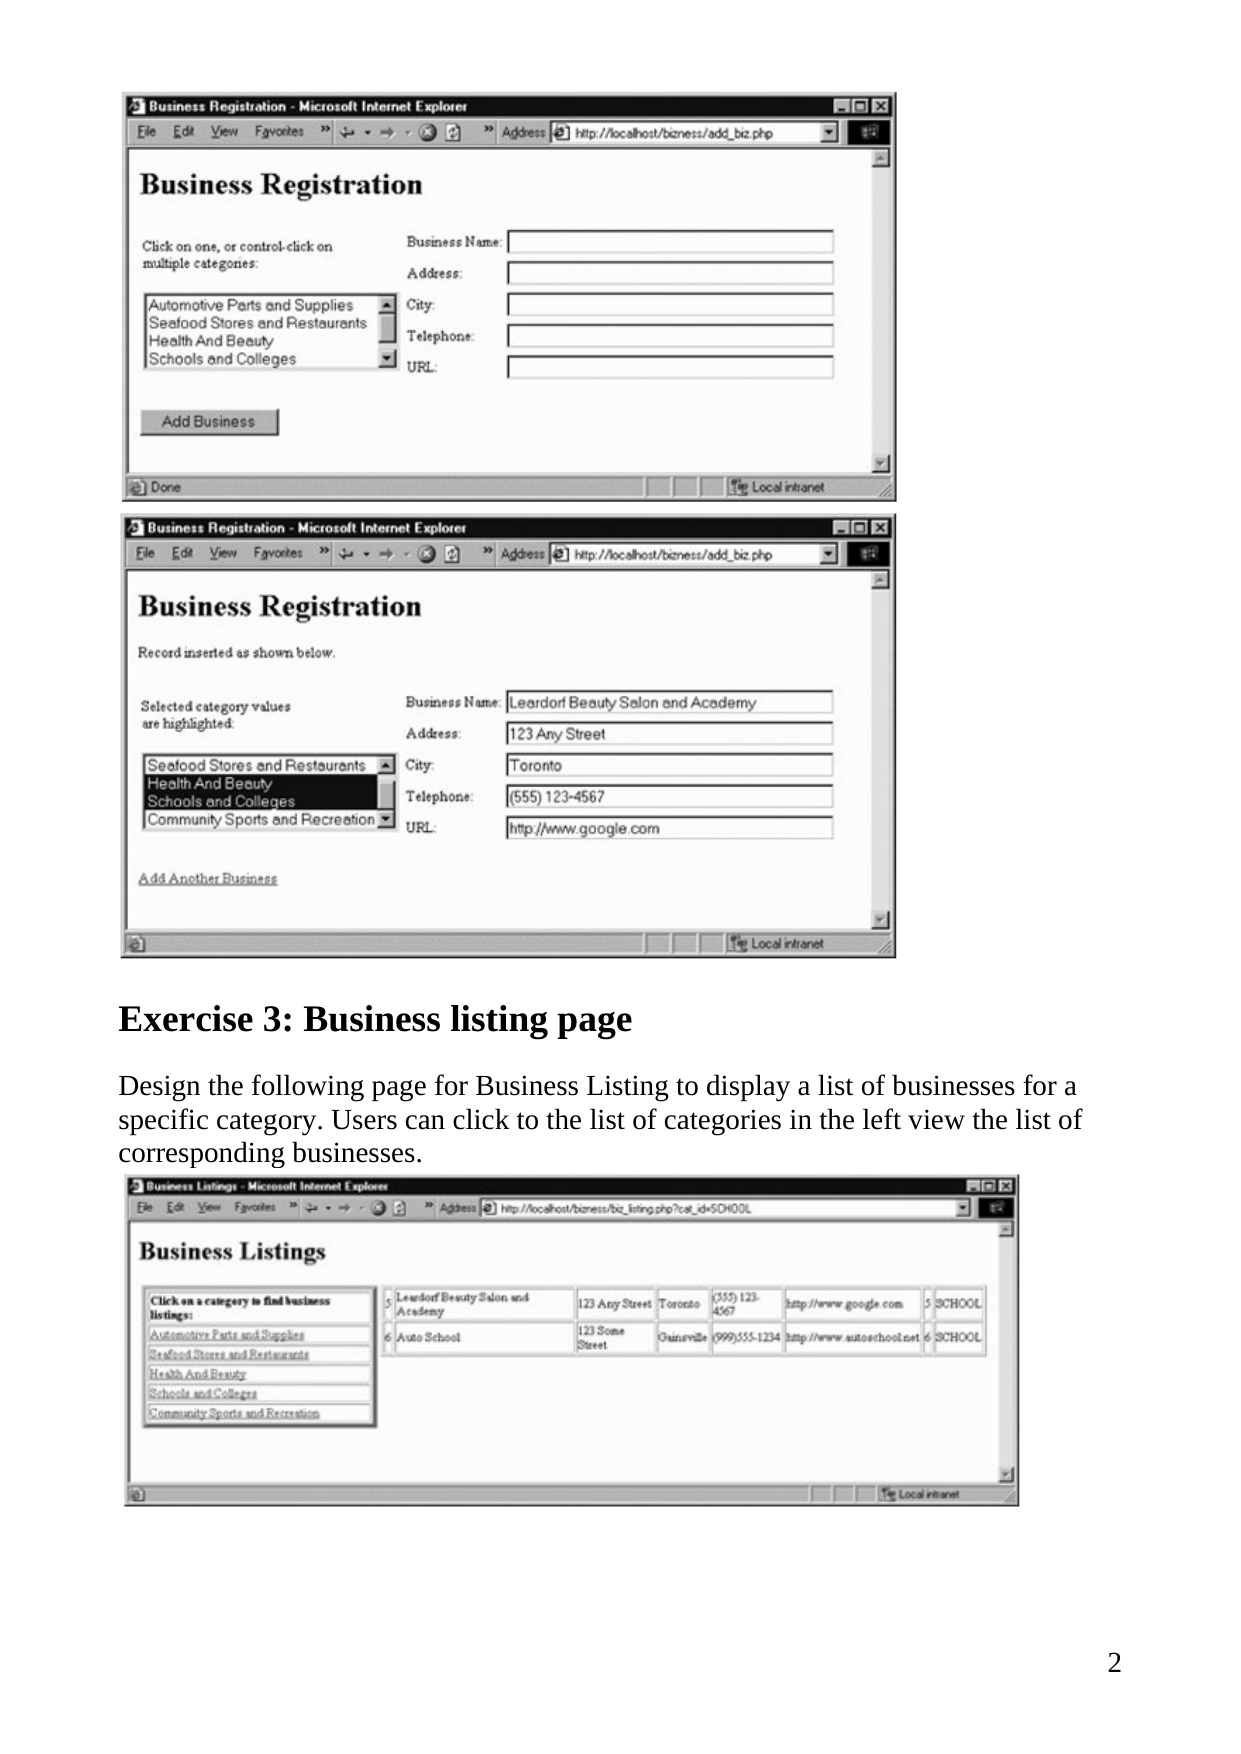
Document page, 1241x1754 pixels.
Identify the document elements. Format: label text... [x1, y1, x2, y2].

subtitle Exercise 3: Business listing page [118, 996, 1122, 1039]
text Design the following page for Business Listing to display a list of businesses for a specific category. Users can click to the list of categories in the left view the list of corresponding businesses. [118, 1068, 1122, 1169]
picture [118, 88, 909, 967]
picture [118, 1168, 1026, 1515]
